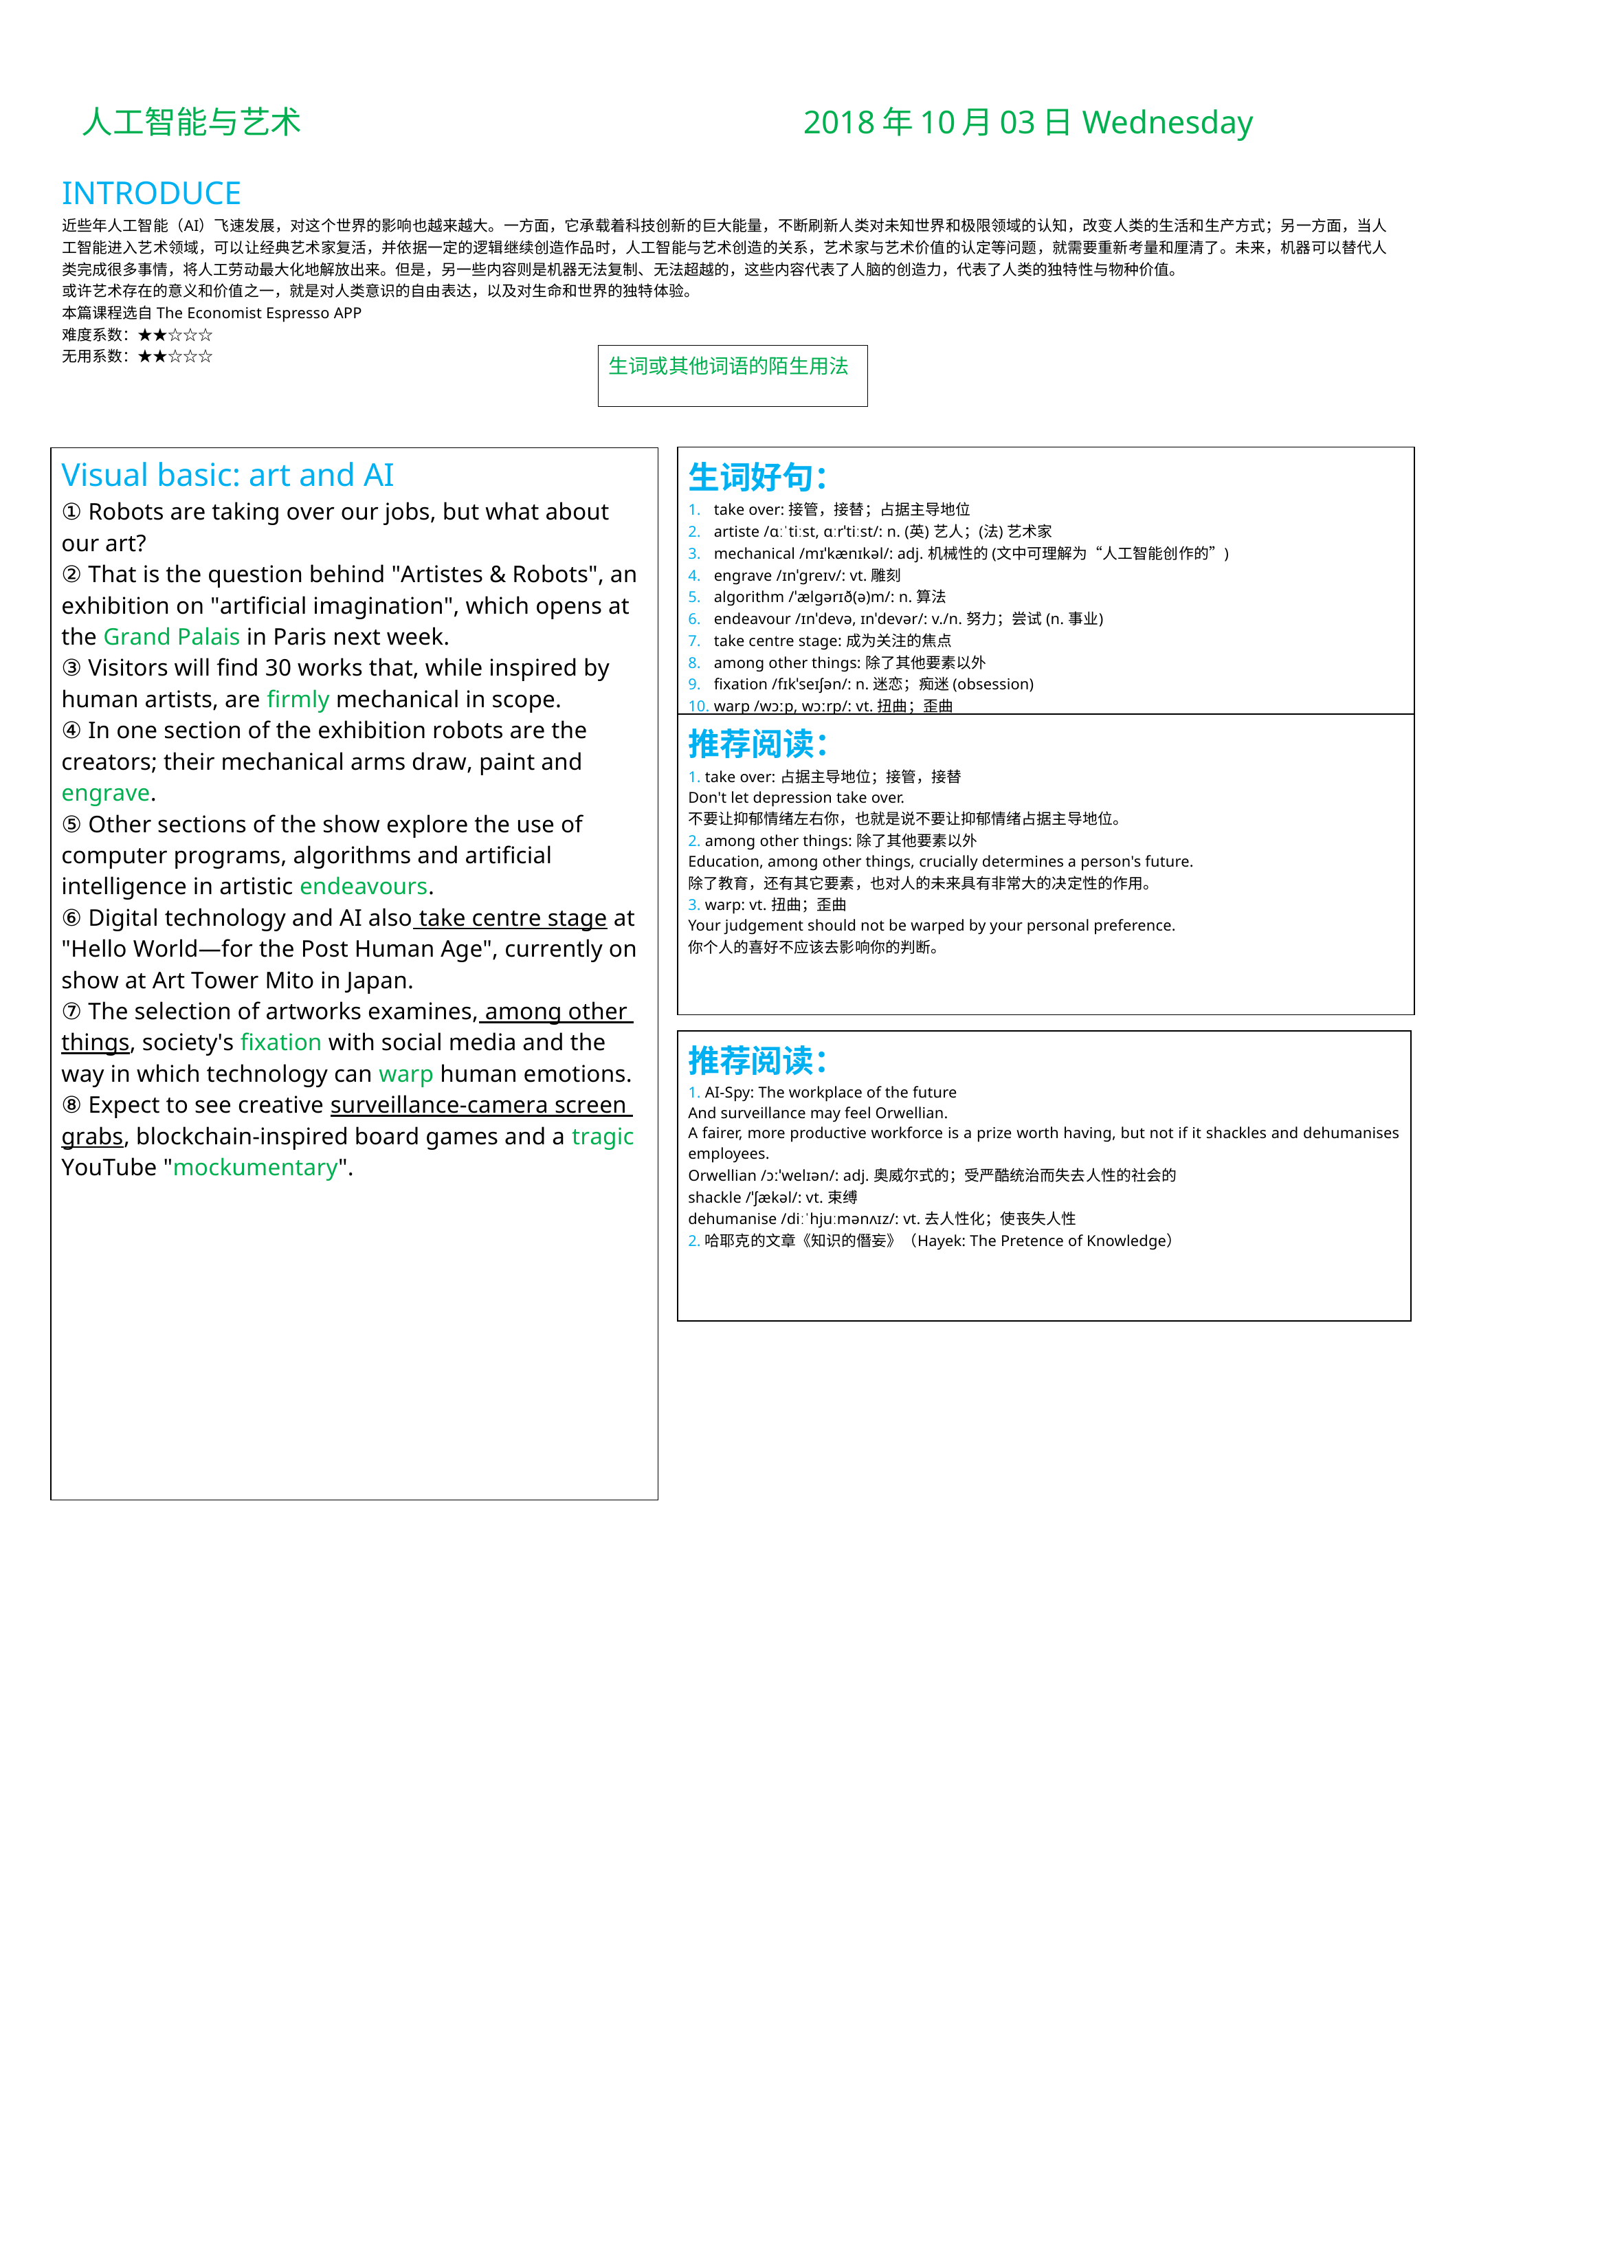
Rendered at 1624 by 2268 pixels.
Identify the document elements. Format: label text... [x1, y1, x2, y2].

text 人工智能与艺术 2018年10月03日 Wednesday [52, 87, 1572, 153]
